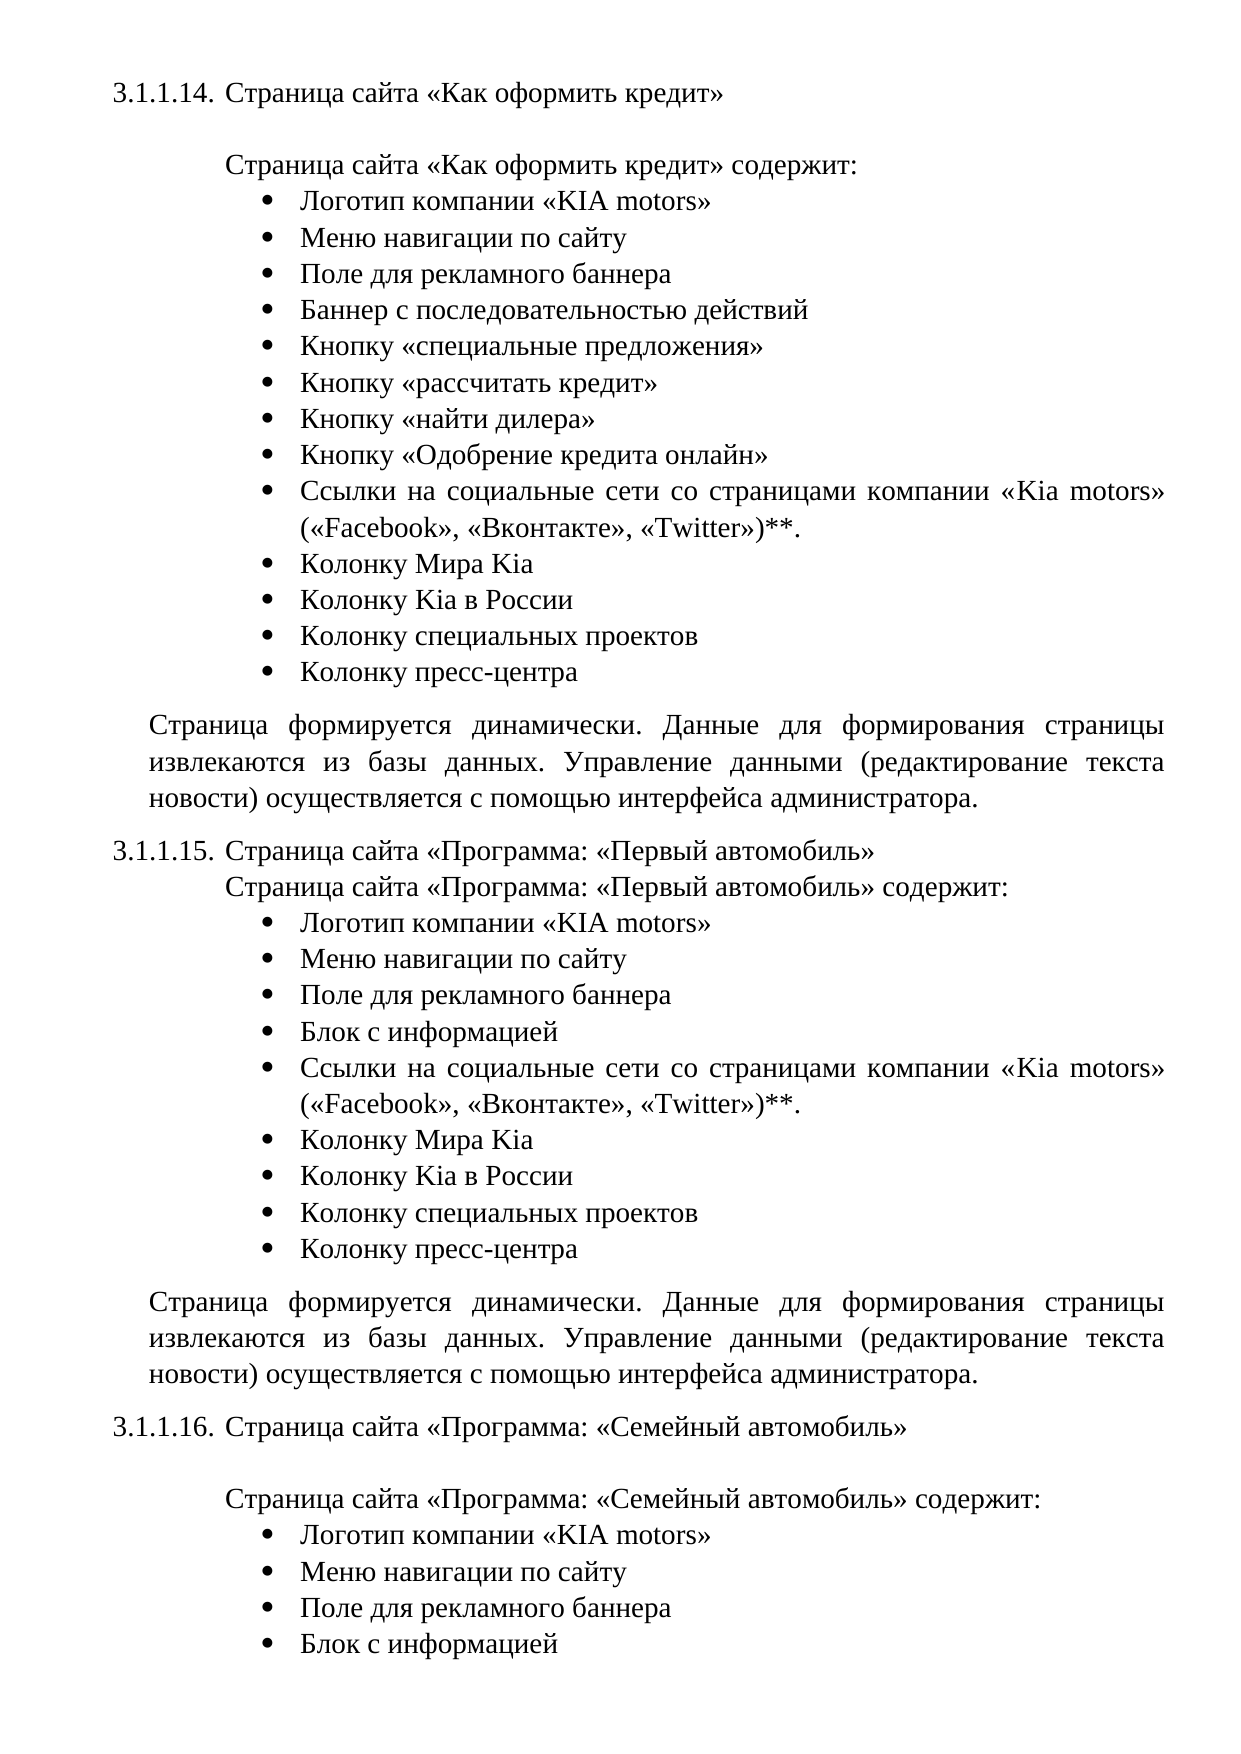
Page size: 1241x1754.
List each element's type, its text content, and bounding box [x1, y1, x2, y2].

list Кнопку «Одобрение кредита онлайн» [262, 437, 1165, 471]
list Колонку специальных проектов [262, 1195, 1165, 1228]
list Колонку Kia в России [262, 1158, 1165, 1192]
list Колонку Мира Kia [262, 546, 1165, 579]
list Колонку специальных проектов [262, 618, 1165, 652]
list Колонку Kia в России [262, 582, 1165, 616]
list Колонку Мира Kia [262, 1122, 1165, 1156]
list Страница сайта «Программа: «Первый автомобиль» [112, 833, 1165, 866]
list Страница сайта «Программа: «Семейный автомобиль» содержит: [225, 1481, 1165, 1515]
list Меню навигации по сайту [262, 220, 1165, 253]
list Кнопку «специальные предложения» [262, 328, 1165, 362]
list Кнопку «рассчитать кредит» [262, 365, 1165, 398]
list Меню навигации по сайту [262, 1554, 1165, 1587]
list Поле для рекламного баннера [262, 1590, 1165, 1624]
list Поле для рекламного баннера [262, 256, 1165, 289]
list Кнопку «найти дилера» [262, 401, 1165, 434]
list Меню навигации по сайту [262, 941, 1165, 975]
list Ссылки на социальные сети со страницами компании «Kia motors» («Facebook», «Вконтакте», «Twitter»)**. [262, 1050, 1165, 1120]
list Страница сайта «Как оформить кредит» [112, 75, 1165, 108]
list Баннер с последовательностью действий [262, 292, 1165, 326]
list Страница сайта «Программа: «Семейный автомобиль» [112, 1409, 1165, 1443]
list Блок с информацией [262, 1626, 1165, 1660]
list Блок с информацией [262, 1014, 1165, 1047]
list Логотип компании «KIA motors» [262, 1517, 1165, 1551]
list Поле для рекламного баннера [262, 977, 1165, 1011]
list Логотип компании «KIA motors» [262, 905, 1165, 938]
list Колонку пресс-центра [262, 654, 1165, 688]
list Страница сайта «Программа: «Первый автомобиль» содержит: [225, 869, 1165, 902]
list Колонку пресс-центра [262, 1231, 1165, 1265]
list Ссылки на социальные сети со страницами компании «Kia motors» («Facebook», «Вконтакте», «Twitter»)**. [262, 473, 1165, 543]
list Логотип компании «KIA motors» [262, 183, 1165, 217]
list Страница сайта «Как оформить кредит» содержит: [225, 147, 1165, 181]
